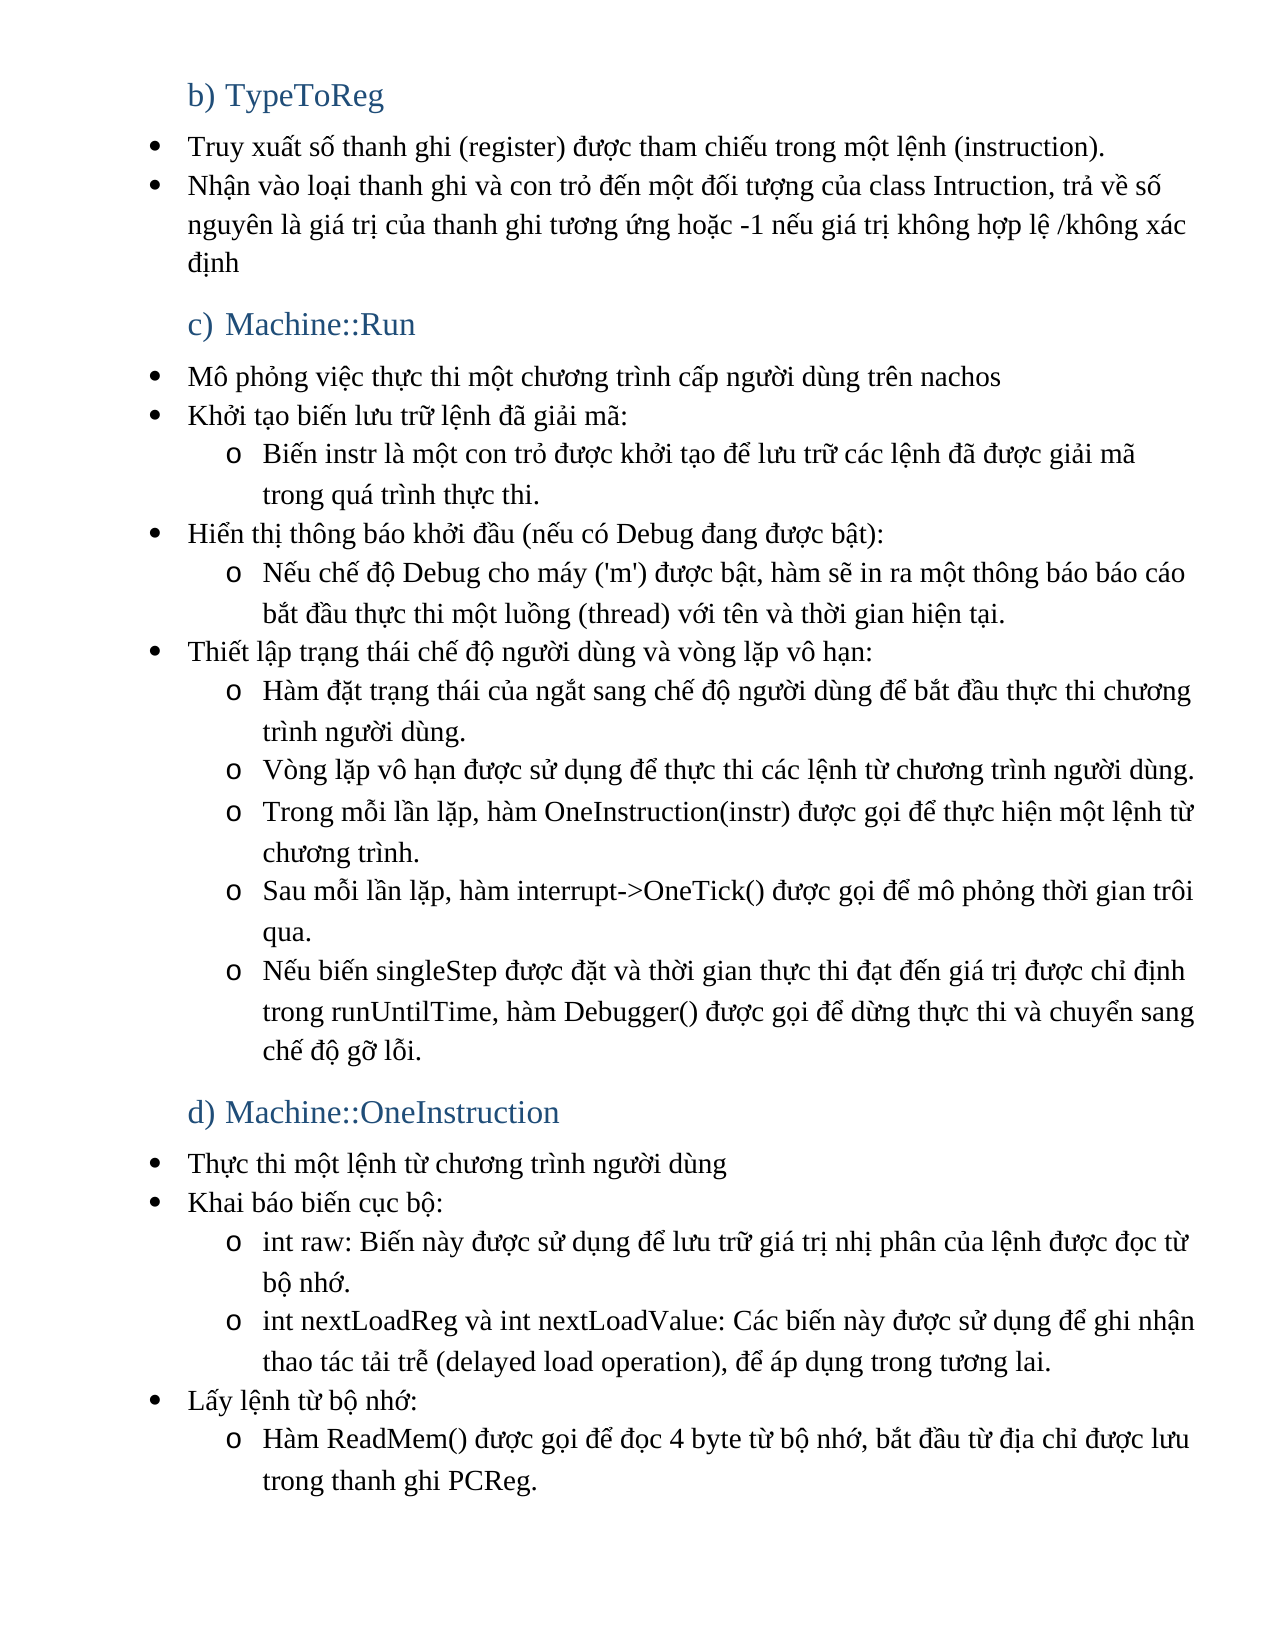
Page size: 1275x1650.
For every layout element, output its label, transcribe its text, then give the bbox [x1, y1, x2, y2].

list Trong mỗi lần lặp, hàm OneInstruction(instr) được gọi để thực hiện một lệnh từ chương trình. [225, 794, 1200, 868]
list int nextLoadReg và int nextLoadValue: Các biến này được sử dụng để ghi nhận thao tác tải trễ (delayed load operation), để áp dụng trong tương lai. [225, 1303, 1200, 1378]
list Thực thi một lệnh từ chương trình người dùng [150, 1146, 1200, 1180]
list Nếu chế độ Debug cho máy ('m') được bật, hàm sẽ in ra một thông báo báo cáo bắt đầu thực thi một luồng (thread) với tên và thời gian hiện tại. [225, 555, 1200, 629]
list Hàm ReadMem() được gọi để đọc 4 byte từ bộ nhớ, bắt đầu từ địa chỉ được lưu trong thanh ghi PCReg. [225, 1422, 1200, 1496]
list Nếu biến singleStep được đặt và thời gian thực thi đạt đến giá trị được chỉ định trong runUntilTime, hàm Debugger() được gọi để dừng thực thi và chuyển sang chế độ gỡ lỗi. [225, 953, 1200, 1066]
list Hiển thị thông báo khởi đầu (nếu có Debug đang được bật): [150, 516, 1200, 550]
list Mô phỏng việc thực thi một chương trình cấp người dùng trên nachos [150, 359, 1200, 393]
list Truy xuất số thanh ghi (register) được tham chiếu trong một lệnh (instruction). [150, 129, 1200, 163]
subtitle TypeToReg [187, 75, 1200, 113]
list Lấy lệnh từ bộ nhớ: [150, 1383, 1200, 1417]
list int raw: Biến này được sử dụng để lưu trữ giá trị nhị phân của lệnh được đọc từ bộ nhớ. [225, 1224, 1200, 1298]
list Biến instr là một con trỏ được khởi tạo để lưu trữ các lệnh đã được giải mã trong quá trình thực thi. [225, 436, 1200, 511]
subtitle Machine::Run [187, 305, 1200, 343]
list Sau mỗi lần lặp, hàm interrupt->OneTick() được gọi để mô phỏng thời gian trôi qua. [225, 873, 1200, 948]
subtitle Machine::OneInstruction [187, 1092, 1200, 1130]
list Khởi tạo biến lưu trữ lệnh đã giải mã: [150, 398, 1200, 431]
list Vòng lặp vô hạn được sử dụng để thực thi các lệnh từ chương trình người dùng. [225, 752, 1200, 788]
list Khai báo biến cục bộ: [150, 1185, 1200, 1219]
list Nhận vào loại thanh ghi và con trỏ đến một đối tượng của class Intruction, trả về số nguyên là giá trị của thanh ghi tương ứng hoặc -1 nếu giá trị không hợp lệ /không xác định [150, 168, 1200, 279]
list Thiết lập trạng thái chế độ người dùng và vòng lặp vô hạn: [150, 634, 1200, 668]
list Hàm đặt trạng thái của ngắt sang chế độ người dùng để bắt đầu thực thi chương trình người dùng. [225, 673, 1200, 747]
